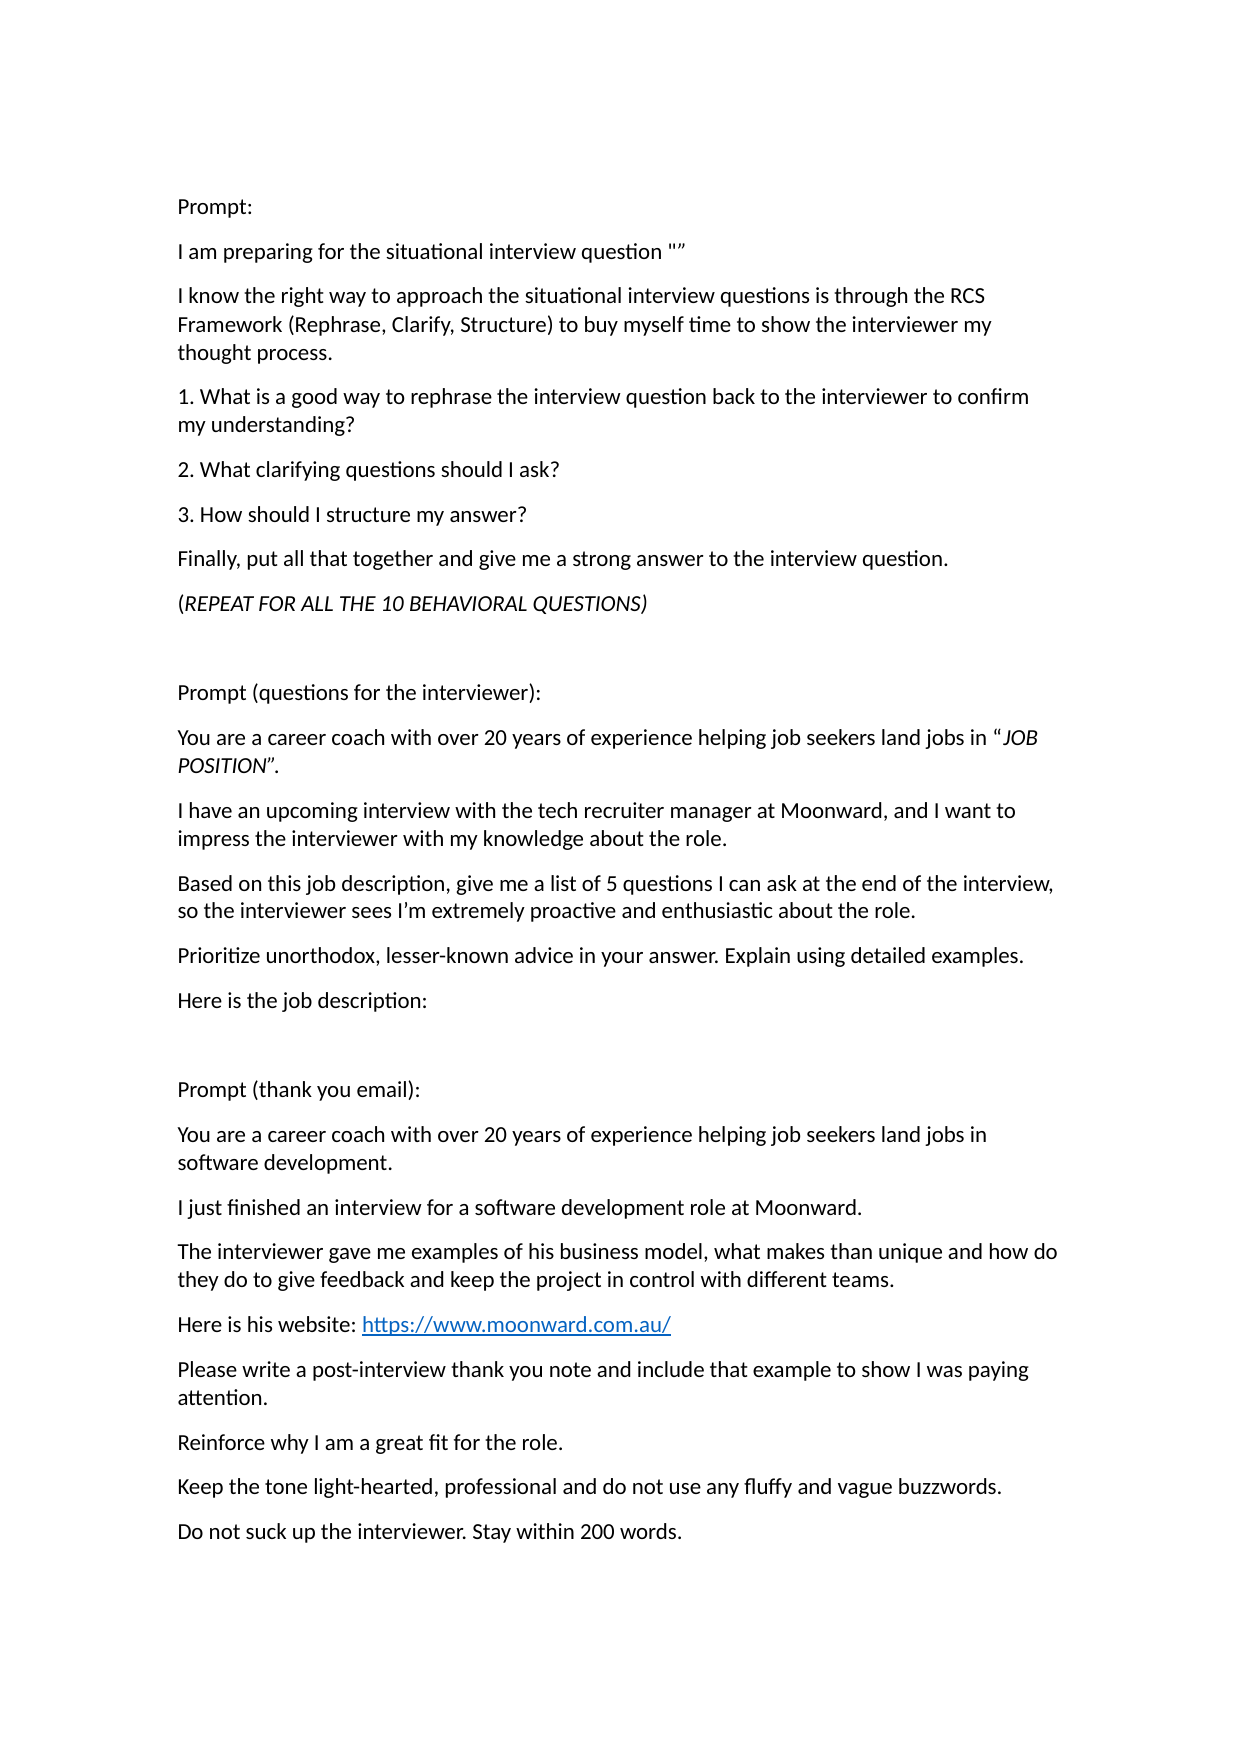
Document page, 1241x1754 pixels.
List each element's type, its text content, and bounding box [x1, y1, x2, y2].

text (REPEAT FOR ALL THE 10 BEHAVIORAL QUESTIONS) [177, 589, 1063, 617]
text 3. How should I structure my answer? [177, 500, 1063, 528]
text Here is the job description: [177, 986, 1063, 1014]
text Based on this job description, give me a list of 5 questions I can ask at the end of the interview, so the interviewer sees I’m extremely proactive and enthusiastic about the role. [177, 869, 1063, 925]
text Finally, put all that together and give me a strong answer to the interview question. [177, 544, 1063, 572]
text Prompt (questions for the interviewer): [177, 678, 1063, 707]
text Keep the tone light-hearted, professional and do not use any fluffy and vague buzzwords. [177, 1472, 1063, 1500]
text I know the right way to approach the situational interview questions is through the RCS Framework (Rephrase, Clarify, Structure) to buy myself time to show the interviewer my thought process. [177, 282, 1063, 366]
text I am preparing for the situational interview question "” [177, 237, 1063, 265]
text 2. What clarifying questions should I ask? [177, 455, 1063, 483]
text The interviewer gave me examples of his business model, what makes than unique and how do they do to give feedback and keep the project in control with different teams. [177, 1237, 1063, 1293]
text Reinforce why I am a great fit for the role. [177, 1428, 1063, 1456]
text I just finished an interview for a software development role at Moonward. [177, 1193, 1063, 1221]
text Do not suck up the interviewer. Stay within 200 words. [177, 1517, 1063, 1545]
text I have an upcoming interview with the tech recruiter manager at Moonward, and I want to impress the interviewer with my knowledge about the role. [177, 796, 1063, 852]
text Prioritize unorthodox, lesser-known advice in your answer. Explain using detailed examples. [177, 941, 1063, 969]
text Here is his website: https://www.moonward.com.au/ [177, 1310, 1063, 1338]
text Prompt (thank you email): [177, 1075, 1063, 1103]
text Please write a post-interview thank you note and include that example to show I was paying attention. [177, 1355, 1063, 1411]
text Prompt: [177, 192, 1063, 220]
text You are a career coach with over 20 years of experience helping job seekers land jobs in software development. [177, 1120, 1063, 1176]
text You are a career coach with over 20 years of experience helping job seekers land jobs in “JOB POSITION”. [177, 723, 1063, 779]
text 1. What is a good way to rephrase the interview question back to the interviewer to confirm my understanding? [177, 382, 1063, 438]
